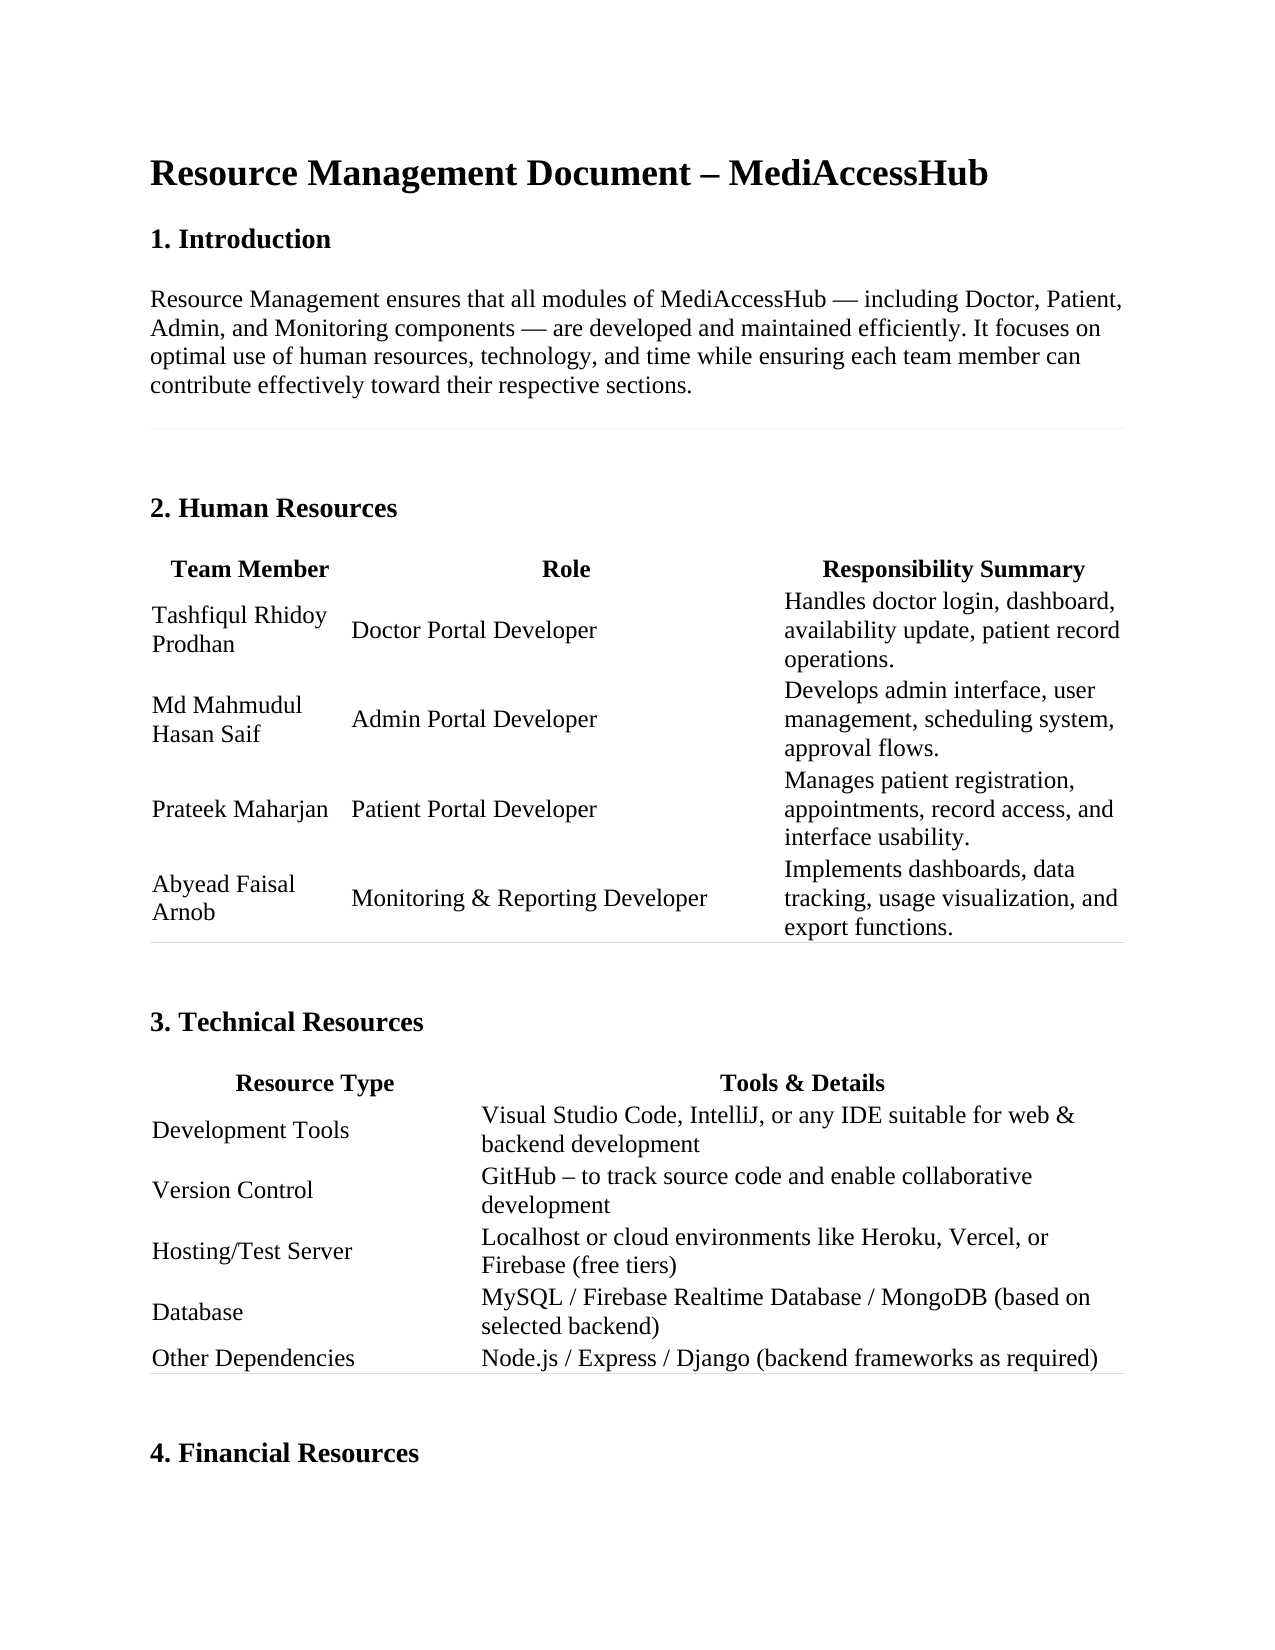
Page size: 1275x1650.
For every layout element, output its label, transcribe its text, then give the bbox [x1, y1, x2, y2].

table_header Tools & Details [480, 1067, 1125, 1099]
table_cell Manages patient registration, appointments, record access, and interface usability. [783, 764, 1125, 853]
table_cell Localhost or cloud environments like Heroku, Vercel, or Firebase (free tiers) [480, 1220, 1125, 1281]
table_cell Visual Studio Code, IntelliJ, or any IDE suitable for web & backend development [480, 1099, 1125, 1159]
table_cell Hosting/Test Server [150, 1220, 479, 1281]
table_cell GitHub – to track source code and enable collaborative development [480, 1160, 1125, 1220]
text 3. Technical Resources [150, 1005, 1125, 1038]
text Resource Management ensures that all modules of MediAccessHub — including Doctor, Patient, Admin, and Monitoring components — are developed and maintained efficiently. It focuses on optimal use of human resources, technology, and time while ensuring each team member can contribute effectively toward their respective sections. [150, 284, 1125, 399]
text 4. Financial Resources [150, 1436, 1125, 1469]
table_cell Development Tools [150, 1099, 479, 1159]
table_cell Handles doctor login, dashboard, availability update, patient record operations. [783, 585, 1125, 674]
table_header Resource Type [150, 1067, 479, 1099]
table_cell Doctor Portal Developer [350, 585, 782, 674]
table_cell Prateek Maharjan [150, 764, 350, 853]
text 2. Human Resources [150, 491, 1125, 524]
table_cell Patient Portal Developer [350, 764, 782, 853]
table_cell Other Dependencies [150, 1341, 479, 1373]
table_cell Develops admin interface, user management, scheduling system, approval flows. [783, 674, 1125, 763]
table_header Team Member [150, 553, 350, 585]
table_cell Md Mahmudul Hasan Saif [150, 674, 350, 763]
table_header Responsibility Summary [783, 553, 1125, 585]
table_cell MySQL / Firebase Realtime Database / MongoDB (based on selected backend) [480, 1281, 1125, 1341]
table_cell Monitoring & Reporting Developer [350, 853, 782, 942]
table_cell Node.js / Express / Django (backend frameworks as required) [480, 1341, 1125, 1373]
table_cell Abyead Faisal Arnob [150, 853, 350, 942]
table_cell Tashfiqul Rhidoy Prodhan [150, 585, 350, 674]
table_cell Implements dashboards, data tracking, usage visualization, and export functions. [783, 853, 1125, 942]
text Resource Management Document – MediAccessHub [150, 150, 1125, 193]
text 1. Introduction [150, 222, 1125, 255]
table_cell Database [150, 1281, 479, 1341]
table_cell Admin Portal Developer [350, 674, 782, 763]
table_header Role [350, 553, 782, 585]
table_cell Version Control [150, 1160, 479, 1220]
